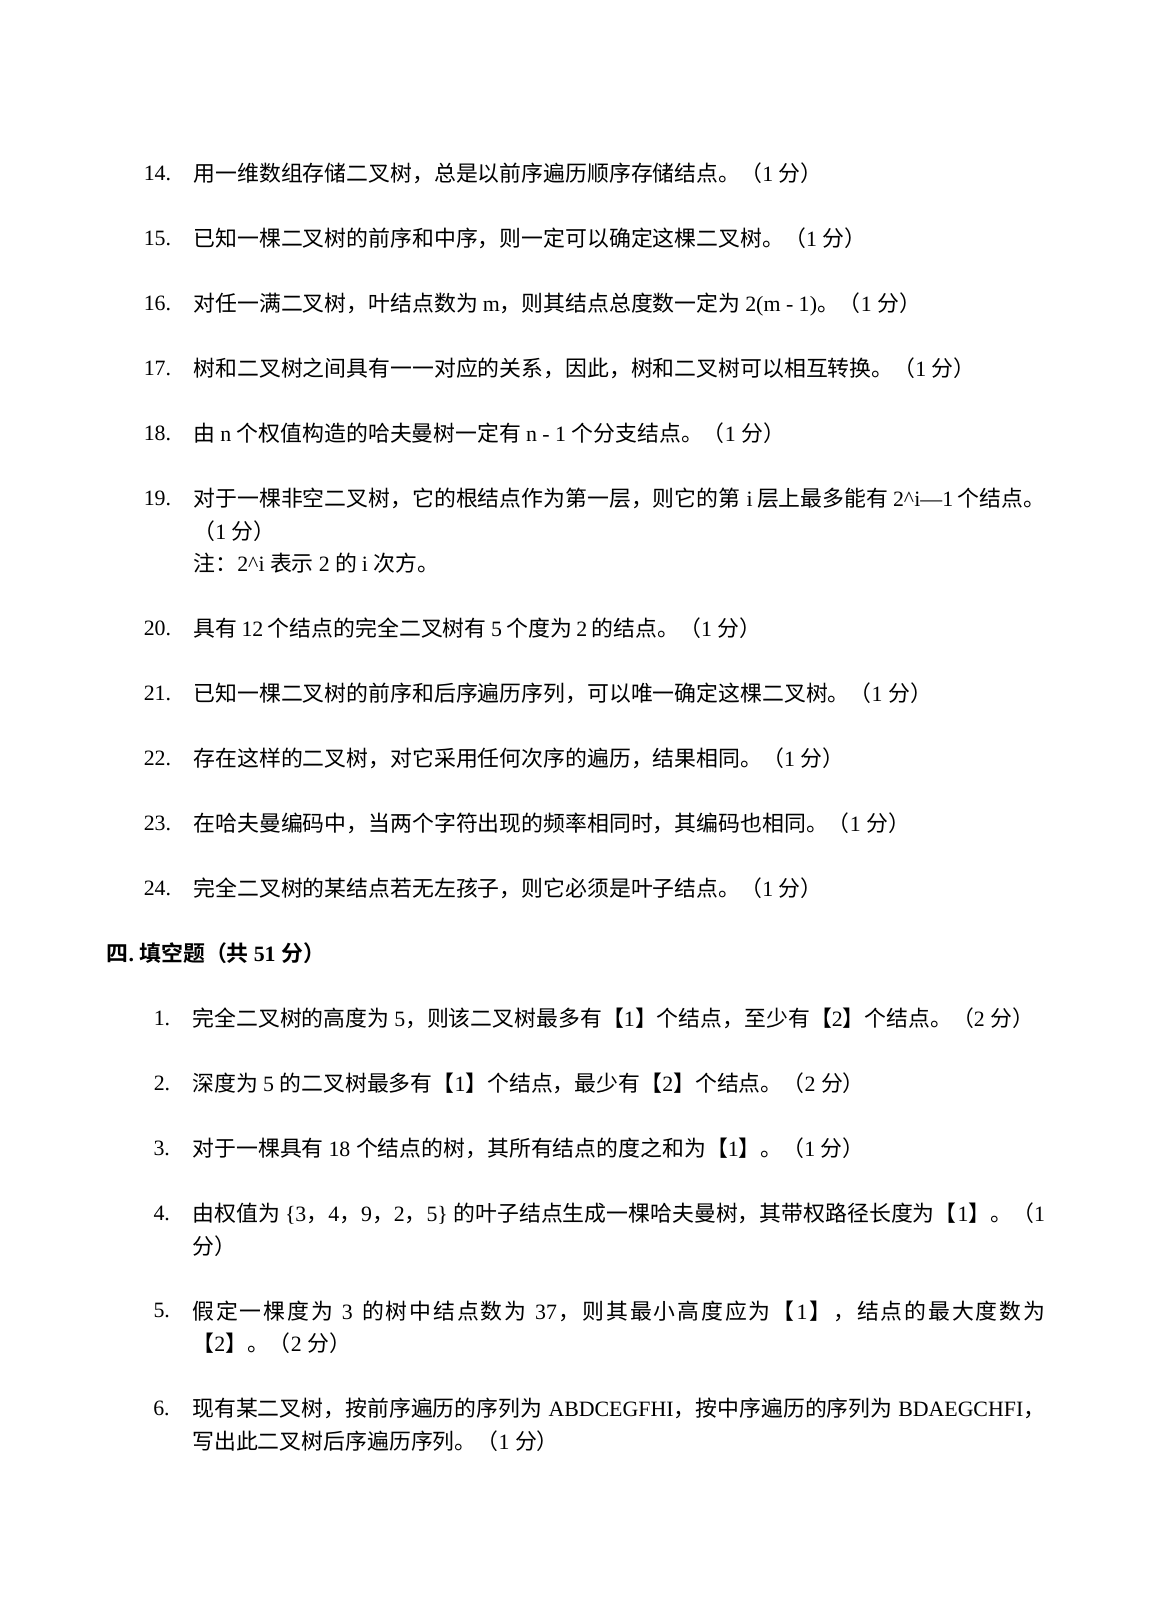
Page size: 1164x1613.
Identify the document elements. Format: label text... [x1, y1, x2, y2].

text 四. 填空题（共 51 分） [106, 936, 1057, 968]
table_header 17. [106, 351, 182, 383]
table_header 3. [106, 1131, 181, 1163]
table_header 21. [106, 676, 182, 708]
table_header 6. [106, 1391, 181, 1456]
table_header 在哈夫曼编码中，当两个字符出现的频率相同时，其编码也相同。（1 分） [182, 806, 1057, 838]
table_header 具有12个结点的完全二叉树有5个度为2的结点。（1 分） [182, 611, 1057, 643]
table_header 现有某二叉树，按前序遍历的序列为 ABDCEGFHI，按中序遍历的序列为 BDAEGCHFI，写出此二叉树后序遍历序列。（1 分） [181, 1391, 1057, 1456]
table_header 深度为 5 的二叉树最多有【1】个结点，最少有【2】个结点。（2 分） [181, 1066, 1057, 1098]
table_header 22. [106, 741, 182, 773]
table_header 23. [106, 806, 182, 838]
table_header 由 n 个权值构造的哈夫曼树一定有 n - 1 个分支结点。（1 分） [182, 416, 1057, 448]
table_header 假定一棵度为 3 的树中结点数为 37，则其最小高度应为【1】，结点的最大度数为【2】。（2 分） [181, 1294, 1057, 1358]
table_header 1. [106, 1001, 181, 1033]
table_header 18. [106, 416, 182, 448]
table_header 5. [106, 1294, 181, 1358]
table_header 20. [106, 611, 182, 643]
table_header 树和二叉树之间具有一一对应的关系，因此，树和二叉树可以相互转换。（1 分） [182, 351, 1057, 383]
table_header 存在这样的二叉树，对它采用任何次序的遍历，结果相同。（1 分） [182, 741, 1057, 773]
table_header 4. [106, 1196, 181, 1261]
table_header 用一维数组存储二叉树，总是以前序遍历顺序存储结点。（1 分） [182, 156, 1057, 188]
table_header 15. [106, 221, 182, 253]
table_header 完全二叉树的某结点若无左孩子，则它必须是叶子结点。（1 分） [182, 871, 1057, 903]
table_header 已知一棵二叉树的前序和中序，则一定可以确定这棵二叉树。（1 分） [182, 221, 1057, 253]
table_header 对于一棵非空二叉树，它的根结点作为第一层，则它的第i层上最多能有2^i—1个结点。 （1 分） 注：2^i 表示 2 的 i 次方。 [182, 481, 1057, 578]
table_header 由权值为 {3，4，9，2，5} 的叶子结点生成一棵哈夫曼树，其带权路径长度为【1】。（1 分） [181, 1196, 1057, 1261]
table_header 完全二叉树的高度为 5，则该二叉树最多有【1】个结点，至少有【2】个结点。（2 分） [181, 1001, 1057, 1033]
table_header 对任一满二叉树，叶结点数为 m，则其结点总度数一定为 2(m - 1)。（1 分） [182, 286, 1057, 318]
table_header 对于一棵具有 18 个结点的树，其所有结点的度之和为【1】。（1 分） [181, 1131, 1057, 1163]
table_header 16. [106, 286, 182, 318]
table_header 24. [106, 871, 182, 903]
table_header 已知一棵二叉树的前序和后序遍历序列，可以唯一确定这棵二叉树。（1 分） [182, 676, 1057, 708]
table_header 2. [106, 1066, 181, 1098]
table_header 14. [106, 156, 182, 188]
table_header 19. [106, 481, 182, 578]
